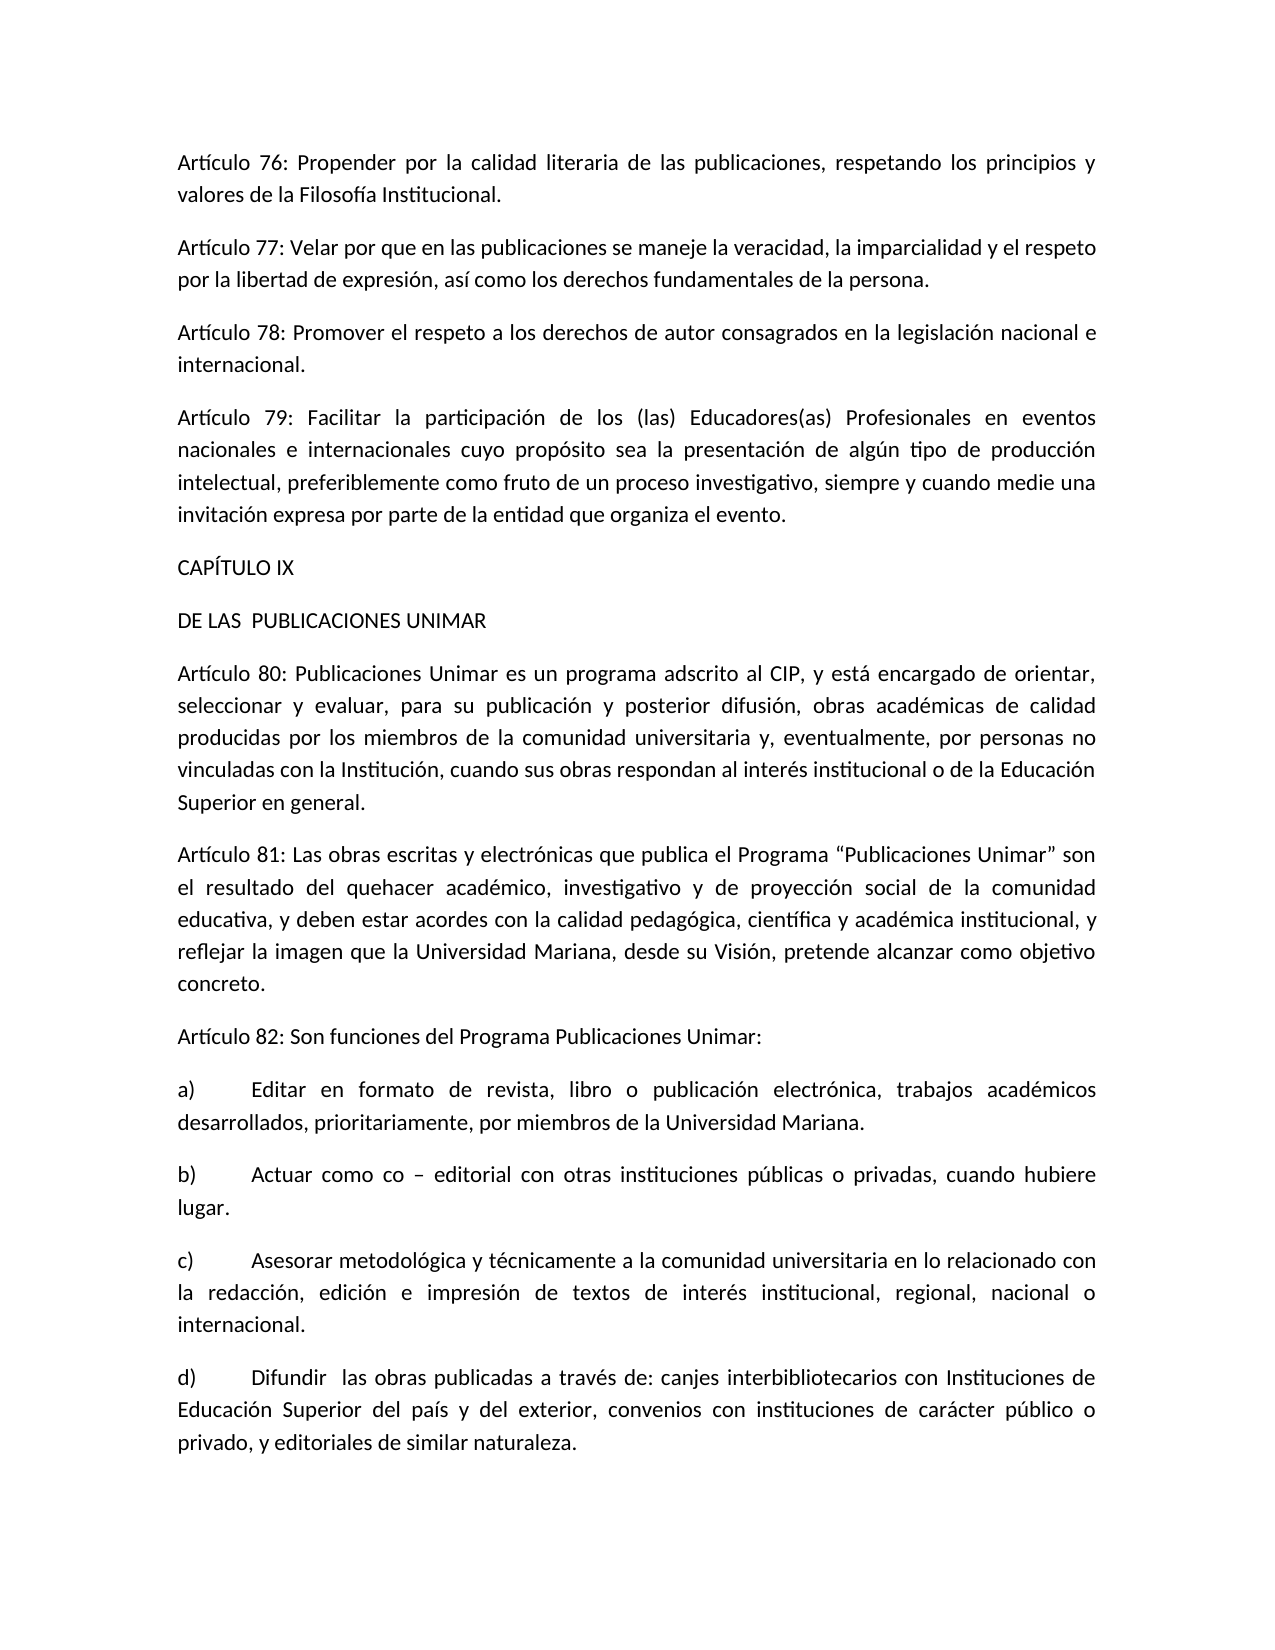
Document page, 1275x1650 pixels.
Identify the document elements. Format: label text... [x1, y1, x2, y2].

text c) Asesorar metodológica y técnicamente a la comunidad universitaria en lo relacionado con la redacción, edición e impresión de textos de interés institucional, regional, nacional o internacional. [177, 1246, 1098, 1338]
text a) Editar en formato de revista, libro o publicación electrónica, trabajos académicos desarrollados, prioritariamente, por miembros de la Universidad Mariana. [177, 1075, 1098, 1136]
text Artículo 76: Propender por la calidad literaria de las publicaciones, respetando los principios y valores de la Filosofía Institucional. [177, 148, 1098, 208]
text d) Difundir las obras publicadas a través de: canjes interbibliotecarios con Instituciones de Educación Superior del país y del exterior, convenios con instituciones de carácter público o privado, y editoriales de similar naturaleza. [177, 1363, 1098, 1456]
text Artículo 77: Velar por que en las publicaciones se maneje la veracidad, la imparcialidad y el respeto por la libertad de expresión, así como los derechos fundamentales de la persona. [177, 233, 1098, 293]
text b) Actuar como co – editorial con otras instituciones públicas o privadas, cuando hubiere lugar. [177, 1161, 1098, 1221]
text Artículo 80: Publicaciones Unimar es un programa adscrito al CIP, y está encargado de orientar, seleccionar y evaluar, para su publicación y posterior difusión, obras académicas de calidad producidas por los miembros de la comunidad universitaria y, eventualmente, por personas no vinculadas con la Institución, cuando sus obras respondan al interés institucional o de la Educación Superior en general. [177, 659, 1098, 816]
text Artículo 79: Facilitar la participación de los (las) Educadores(as) Profesionales en eventos nacionales e internacionales cuyo propósito sea la presentación de algún tipo de producción intelectual, preferiblemente como fruto de un proceso investigativo, siempre y cuando medie una invitación expresa por parte de la entidad que organiza el evento. [177, 403, 1098, 528]
text Artículo 82: Son funciones del Programa Publicaciones Unimar: [177, 1022, 1098, 1050]
text CAPÍTULO IX [177, 553, 1098, 581]
text Artículo 78: Promover el respeto a los derechos de autor consagrados en la legislación nacional e internacional. [177, 318, 1098, 378]
text Artículo 81: Las obras escritas y electrónicas que publica el Programa “Publicaciones Unimar” son el resultado del quehacer académico, investigativo y de proyección social de la comunidad educativa, y deben estar acordes con la calidad pedagógica, científica y académica institucional, y reflejar la imagen que la Universidad Mariana, desde su Visión, pretende alcanzar como objetivo concreto. [177, 841, 1098, 997]
text DE LAS PUBLICACIONES UNIMAR [177, 606, 1098, 634]
